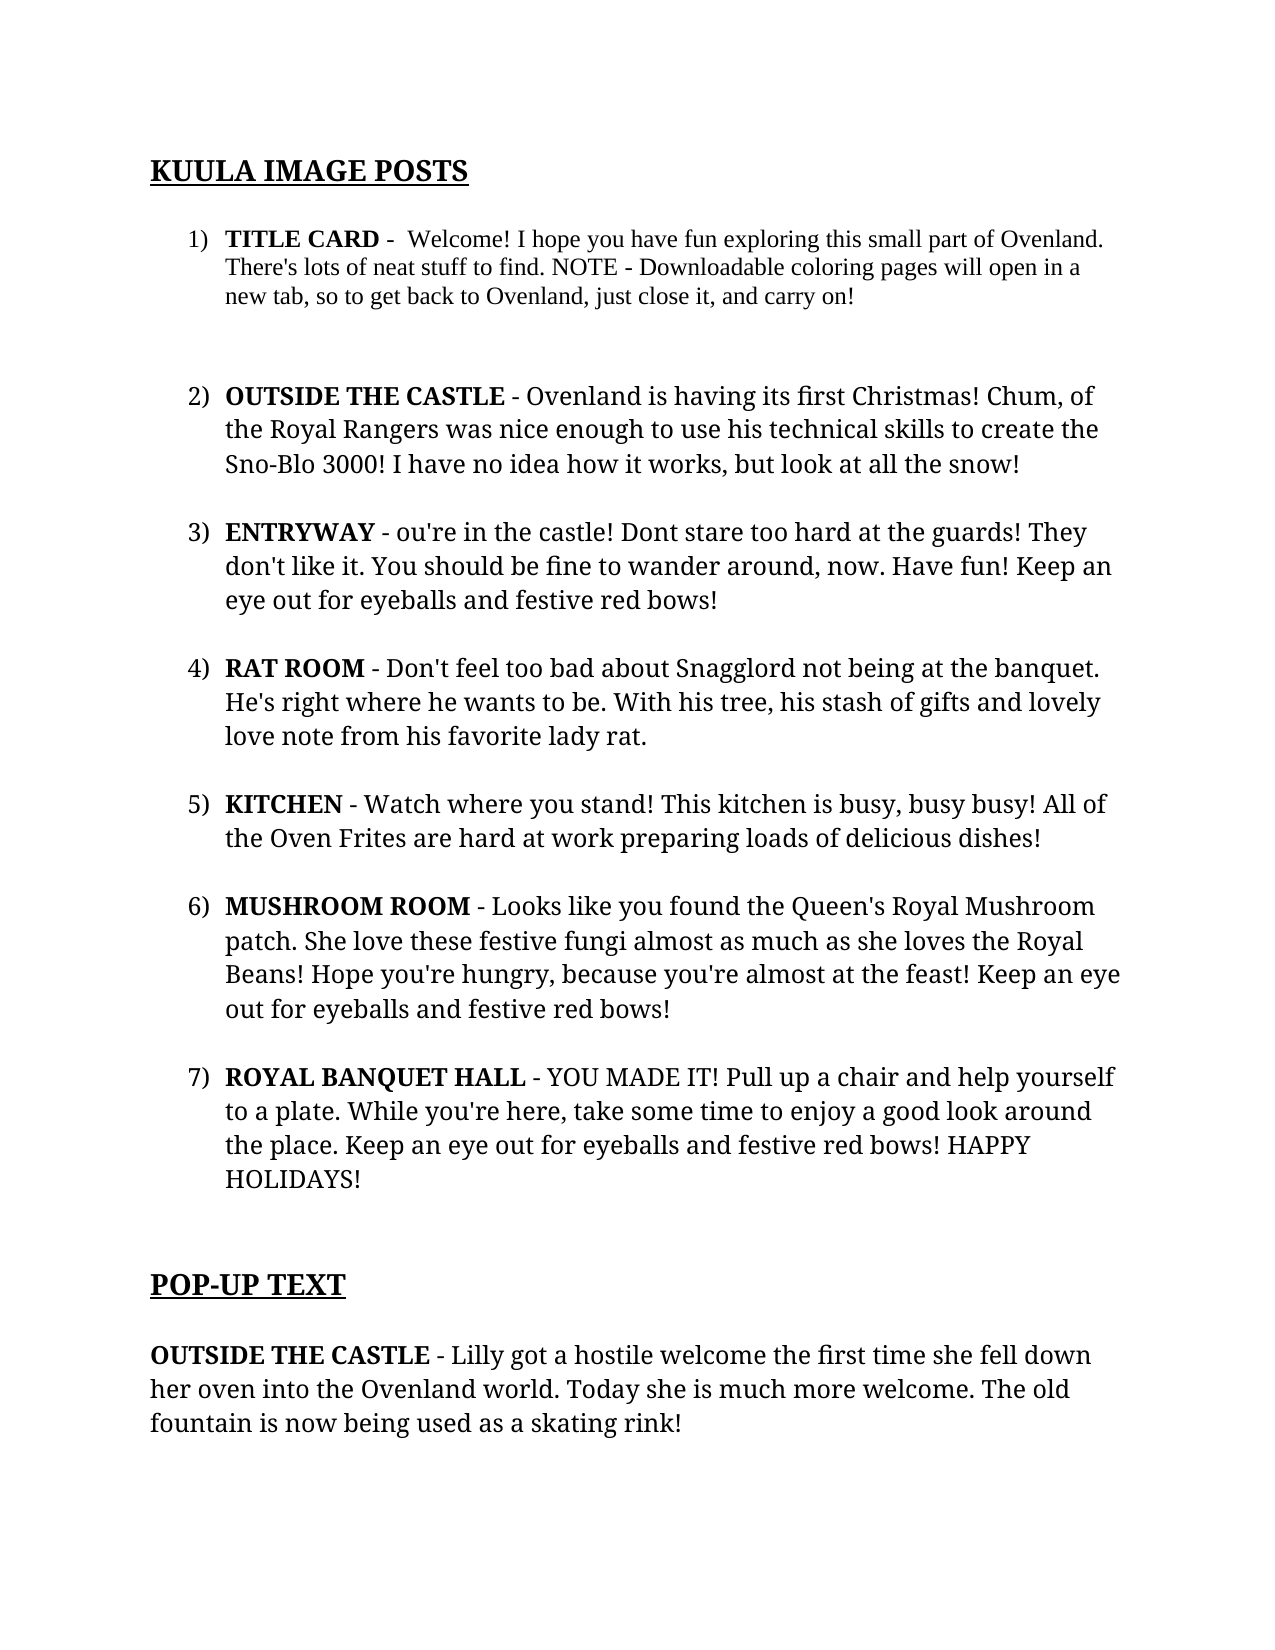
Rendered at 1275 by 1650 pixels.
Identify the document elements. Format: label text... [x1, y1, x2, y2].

text KUULA IMAGE POSTS [150, 150, 1125, 190]
list KITCHEN - Watch where you stand! This kitchen is busy, busy busy! All of the Oven Frites are hard at work preparing loads of delicious dishes! [187, 787, 1125, 855]
list MUSHROOM ROOM - Looks like you found the Queen's Royal Mushroom patch. She love these festive fungi almost as much as she loves the Royal Beans! Hope you're hungry, because you're almost at the feast! Keep an eye out for eyeballs and festive red bows! [187, 889, 1125, 1025]
list ROYAL BANQUET HALL - YOU MADE IT! Pull up a chair and help yourself to a plate. While you're here, take some time to enjoy a good look around the place. Keep an eye out for eyeballs and festive red bows! HAPPY HOLIDAYS! [187, 1059, 1125, 1196]
list ENTRYWAY - ou're in the castle! Dont stare too hard at the guards! They don't like it. You should be fine to wander around, now. Have fun! Keep an eye out for eyeballs and festive red bows! [187, 514, 1125, 617]
text POP-UP TEXT [150, 1264, 1125, 1303]
list OUTSIDE THE CASTLE - Ovenland is having its first Christmas! Chum, of the Royal Rangers was nice enough to use his technical skills to create the Sno-Blo 3000! I have no idea how it works, but look at all the snow! [187, 378, 1125, 480]
list RAT ROOM - Don't feel too bad about Snagglord not being at the banquet. He's right where he wants to be. With his tree, his stash of gifts and lovely love note from his favorite lady rat. [187, 651, 1125, 753]
list TITLE CARD - Welcome! I hope you have fun exploring this small part of Ovenland. There's lots of neat stuff to find. NOTE - Downloadable coloring pages will open in a new tab, so to get back to Ovenland, just close it, and carry on! [187, 224, 1125, 310]
text OUTSIDE THE CASTLE - Lilly got a hostile welcome the first time she fell down her oven into the Ovenland world. Today she is much more welcome. The old fountain is now being used as a skating rink! [150, 1337, 1125, 1440]
